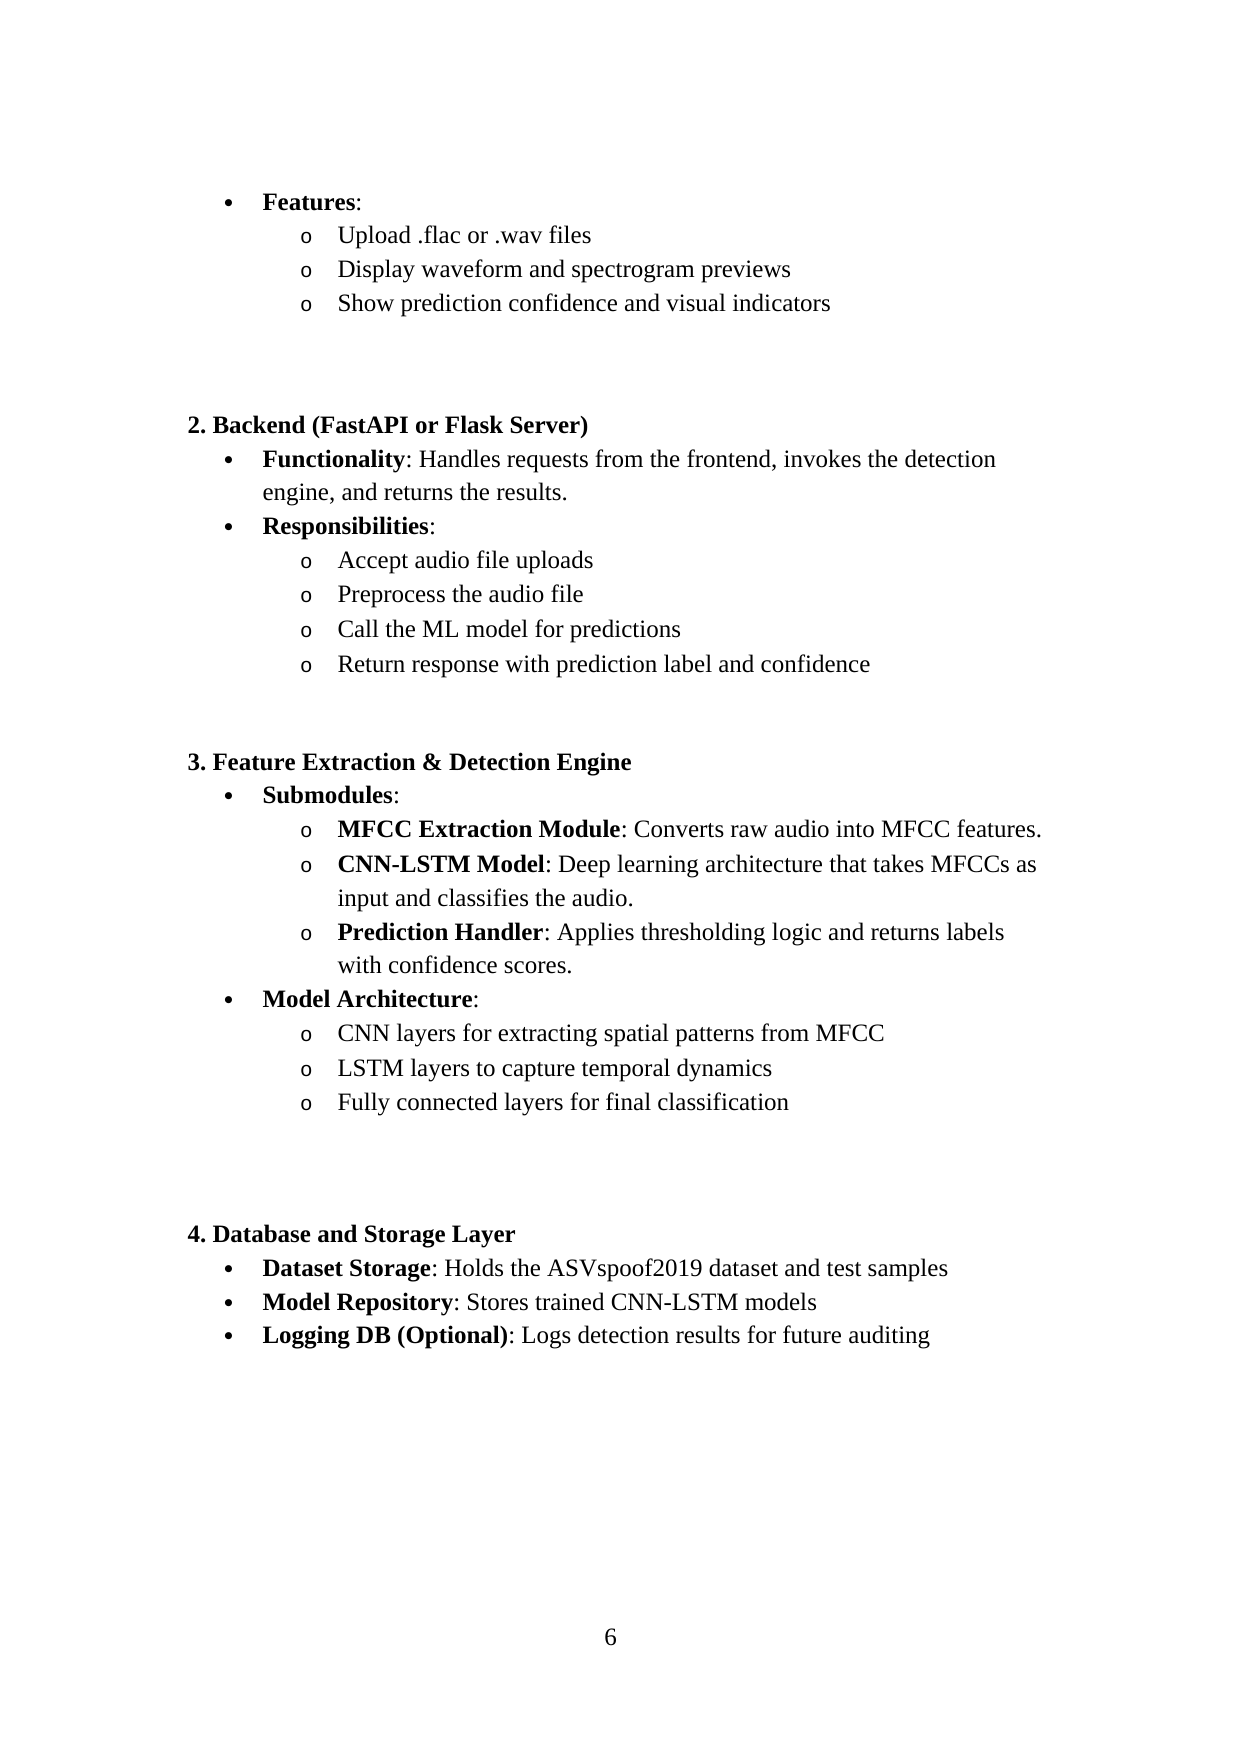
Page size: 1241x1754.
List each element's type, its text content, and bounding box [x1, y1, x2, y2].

text 4. Database and Storage Layer [187, 1219, 1053, 1248]
list Fully connected layers for final classification [300, 1087, 1053, 1117]
list Show prediction confidence and visual indicators [300, 288, 1053, 318]
list Features: [225, 187, 1053, 216]
list Functionality: Handles requests from the frontend, invokes the detection engine, and returns the results. [225, 444, 1053, 506]
text 2. Backend (FastAPI or Flask Server) [187, 411, 1053, 439]
text 3. Feature Extraction & Detection Engine [187, 747, 1053, 776]
list Model Architecture: [225, 984, 1053, 1013]
list Display waveform and spectrogram previews [300, 254, 1053, 284]
list Model Repository: Stores trained CNN-LSTM models [225, 1287, 1053, 1315]
list CNN-LSTM Model: Deep learning architecture that takes MFCCs as input and classifies the audio. [300, 849, 1053, 912]
list Preprocess the audio file [300, 579, 1053, 609]
list Responsibilities: [225, 511, 1053, 540]
list CNN layers for extracting spatial patterns from MFCC [300, 1018, 1053, 1048]
list Accept audio file uploads [300, 545, 1053, 574]
list Call the ML model for predictions [300, 614, 1053, 644]
list LSTM layers to capture temporal dynamics [300, 1053, 1053, 1082]
list Prediction Handler: Applies thresholding logic and returns labels with confidence scores. [300, 917, 1053, 979]
list MFCC Extraction Module: Converts raw audio into MFCC features. [300, 814, 1053, 844]
list Upload .flac or .wav files [300, 220, 1053, 250]
list Return response with prediction label and confidence [300, 649, 1053, 678]
list Logging DB (Optional): Logs detection results for future auditing [225, 1320, 1053, 1349]
list Submodules: [225, 781, 1053, 809]
list Dataset Storage: Holds the ASVspoof2019 dataset and test samples [225, 1253, 1053, 1282]
